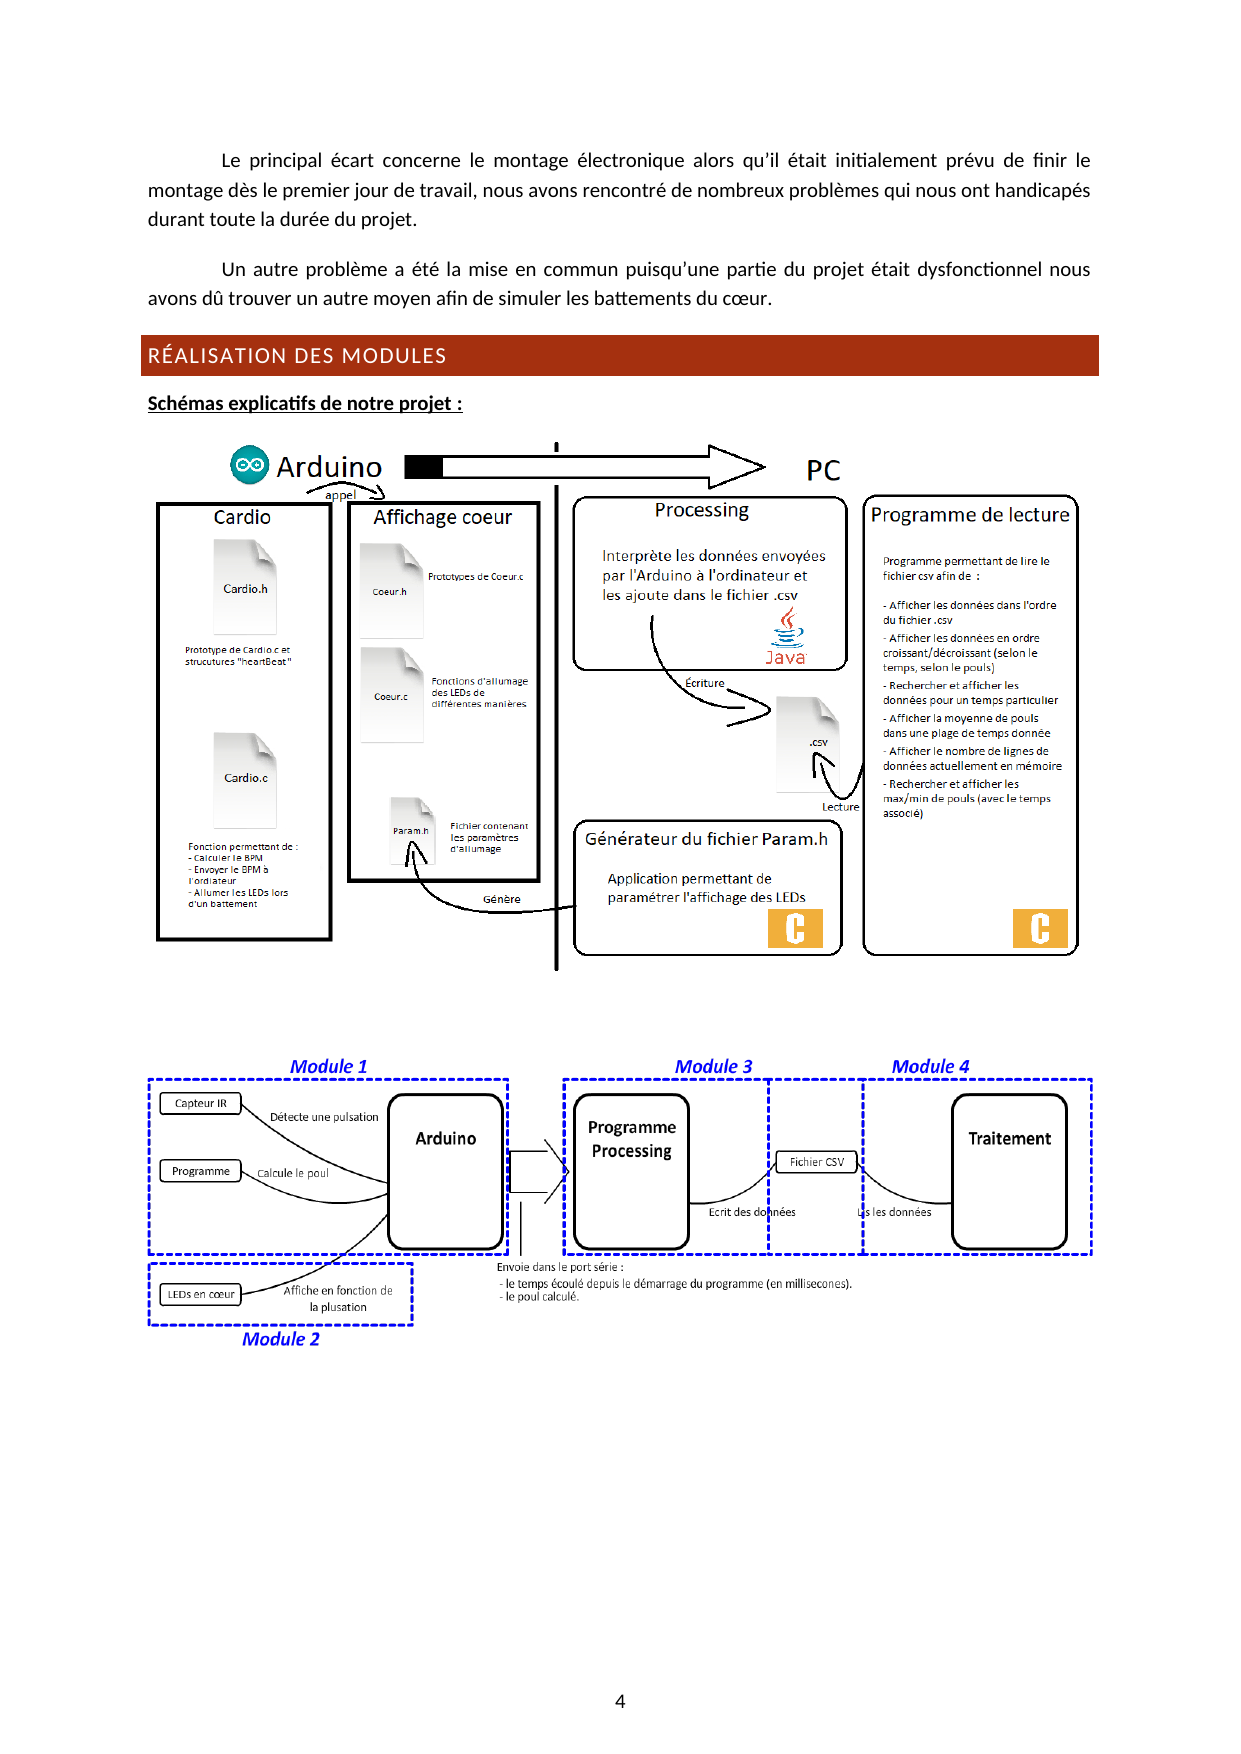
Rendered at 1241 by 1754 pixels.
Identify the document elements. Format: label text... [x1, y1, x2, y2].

text Schémas explicatifs de notre projet : [148, 390, 1092, 416]
picture [147, 440, 1093, 978]
subtitle Réalisation des modules [148, 341, 1092, 369]
text Un autre problème a été la mise en commun puisqu’une partie du projet était dysfonctionnel nous avons dû trouver un autre moyen afin de simuler les battements du cœur. [148, 256, 1092, 311]
picture [147, 1052, 1093, 1352]
text Le principal écart concerne le montage électronique alors qu’il était initialement prévu de finir le montage dès le premier jour de travail, nous avons rencontré de nombreux problèmes qui nous ont handicapés durant toute la durée du projet. [148, 148, 1092, 231]
